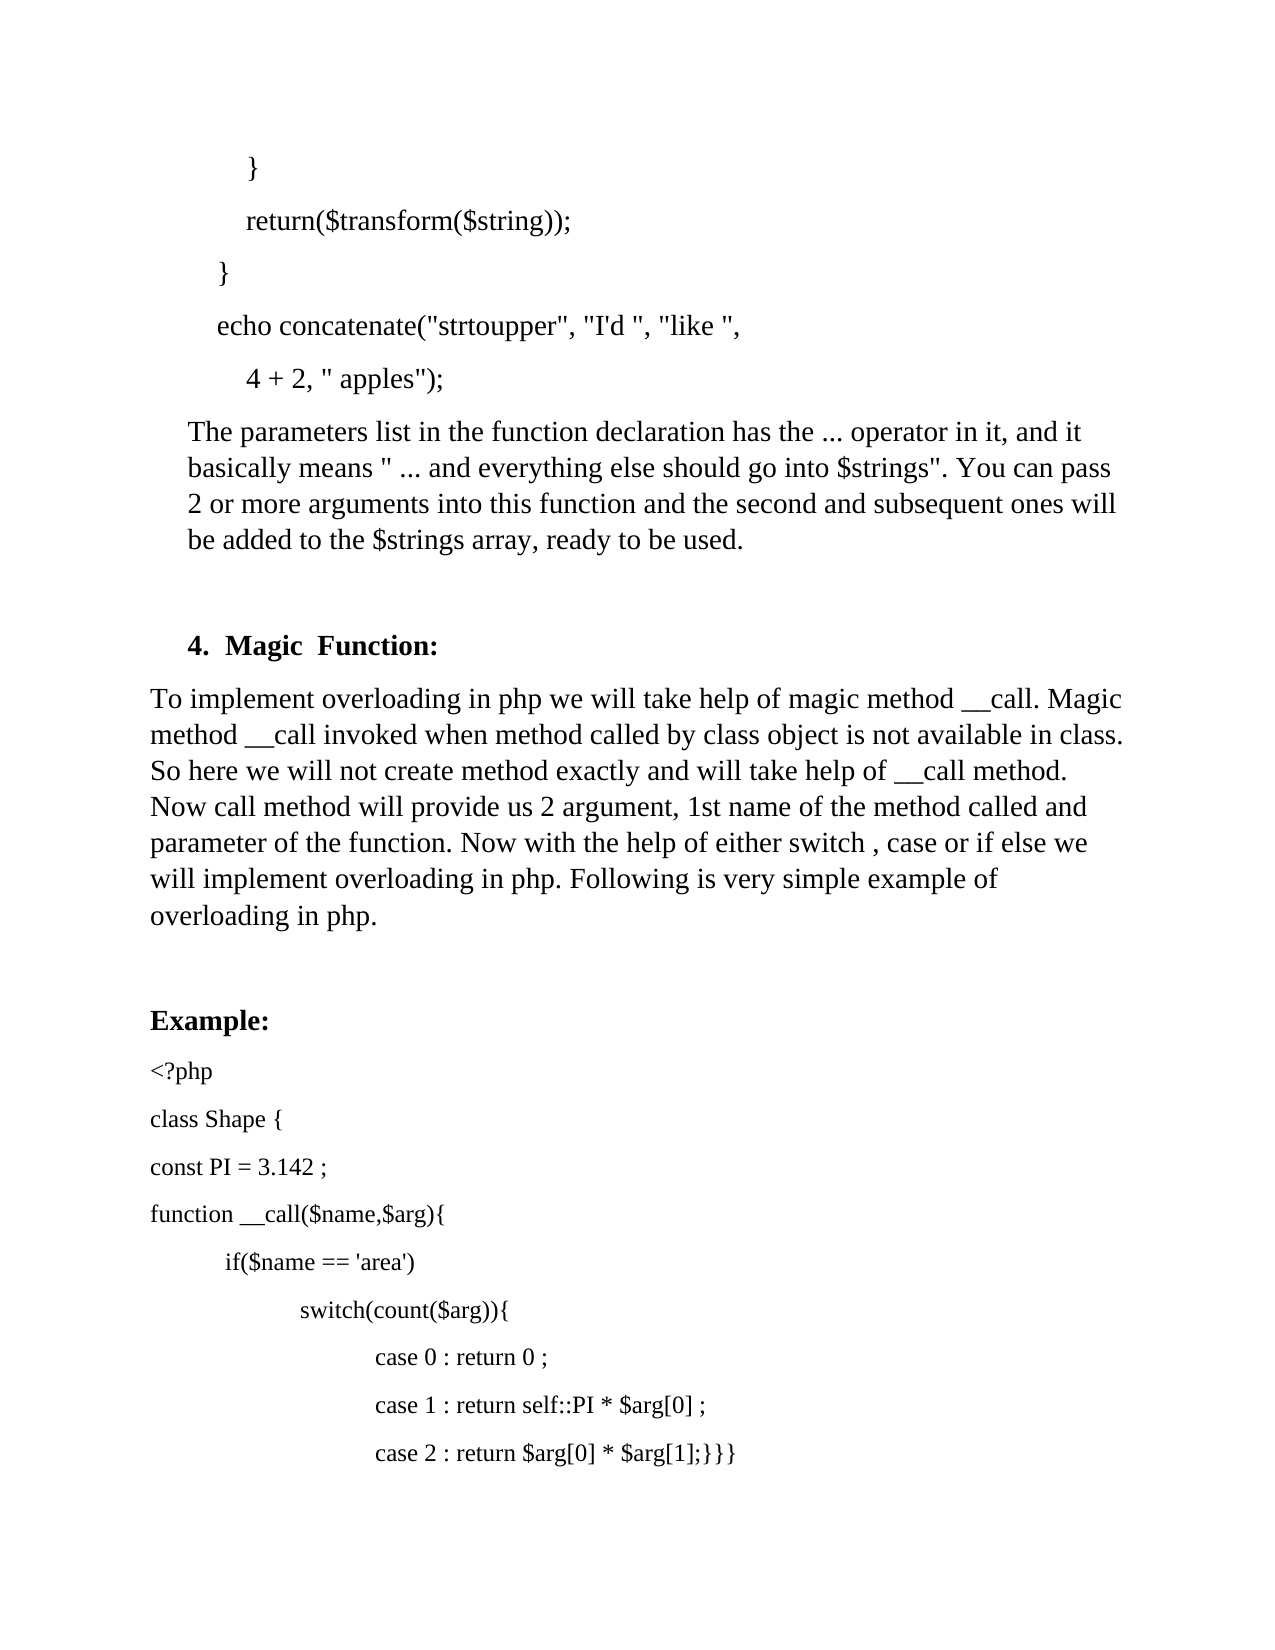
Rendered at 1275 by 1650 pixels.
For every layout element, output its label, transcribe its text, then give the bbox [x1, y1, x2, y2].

text function __call($name,$arg){ [150, 1199, 1125, 1228]
text class Shape { [150, 1104, 1125, 1133]
text case 0 : return 0 ; [150, 1342, 1125, 1371]
text if($name == 'area') [150, 1247, 1125, 1276]
list Magic Function: [187, 628, 1125, 662]
text } [187, 256, 1125, 289]
text <?php [150, 1056, 1125, 1085]
text case 2 : return $arg[0] * $arg[1];}}} [150, 1438, 1125, 1467]
text The parameters list in the function declaration has the ... operator in it, and it basically means " ... and everything else should go into $strings". You can pass 2 or more arguments into this function and the second and subsequent ones will be added to the $strings array, ready to be used. [187, 414, 1125, 556]
text } [187, 150, 1125, 183]
text echo concatenate("strtoupper", "I'd ", "like ", [187, 308, 1125, 342]
text switch(count($arg)){ [150, 1295, 1125, 1323]
text return($transform($string)); [187, 203, 1125, 236]
text case 1 : return self::PI * $arg[0] ; [150, 1390, 1125, 1419]
text const PI = 3.142 ; [150, 1152, 1125, 1180]
text To implement overloading in php we will take help of magic method __call. Magic method __call invoked when method called by class object is not available in class. So here we will not create method exactly and will take help of __call method. Now call method will provide us 2 argument, 1st name of the method called and parameter of the function. Now with the help of either switch , case or if else we will implement overloading in php. Following is very simple example of overloading in php. [150, 681, 1125, 931]
text Example: [150, 1003, 1125, 1037]
text 4 + 2, " apples"); [187, 361, 1125, 395]
